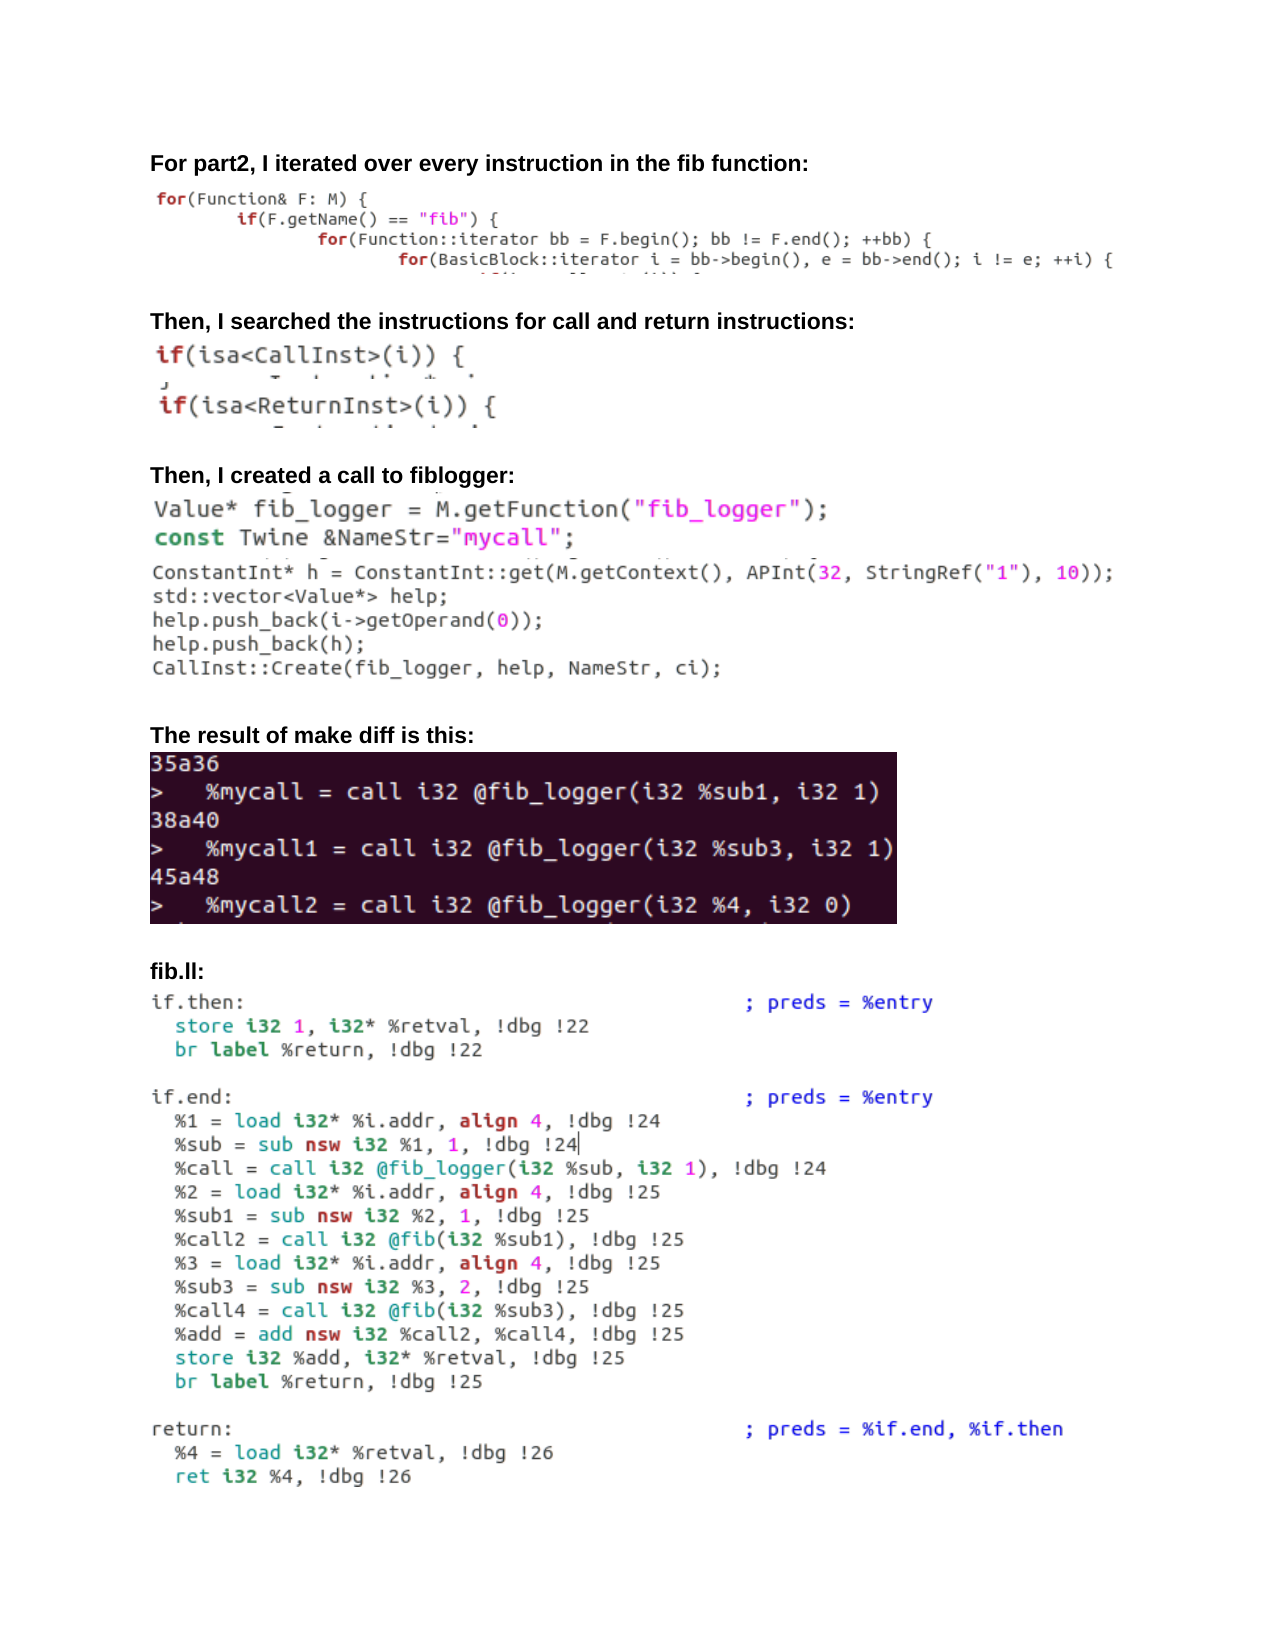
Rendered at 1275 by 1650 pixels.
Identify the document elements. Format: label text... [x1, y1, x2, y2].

picture [150, 338, 480, 379]
text Then, I searched the instructions for call and return instructions: [150, 308, 1125, 334]
text fib.ll: [150, 958, 1125, 984]
picture [150, 558, 1125, 688]
picture [150, 752, 897, 924]
text The result of make diff is this: [150, 722, 1125, 748]
picture [150, 988, 1125, 1487]
picture [150, 492, 843, 555]
picture [150, 180, 1125, 274]
picture [150, 382, 529, 428]
text Then, I created a call to fiblogger: [150, 462, 1125, 488]
text For part2, I iterated over every instruction in the fib function: [150, 150, 1125, 176]
